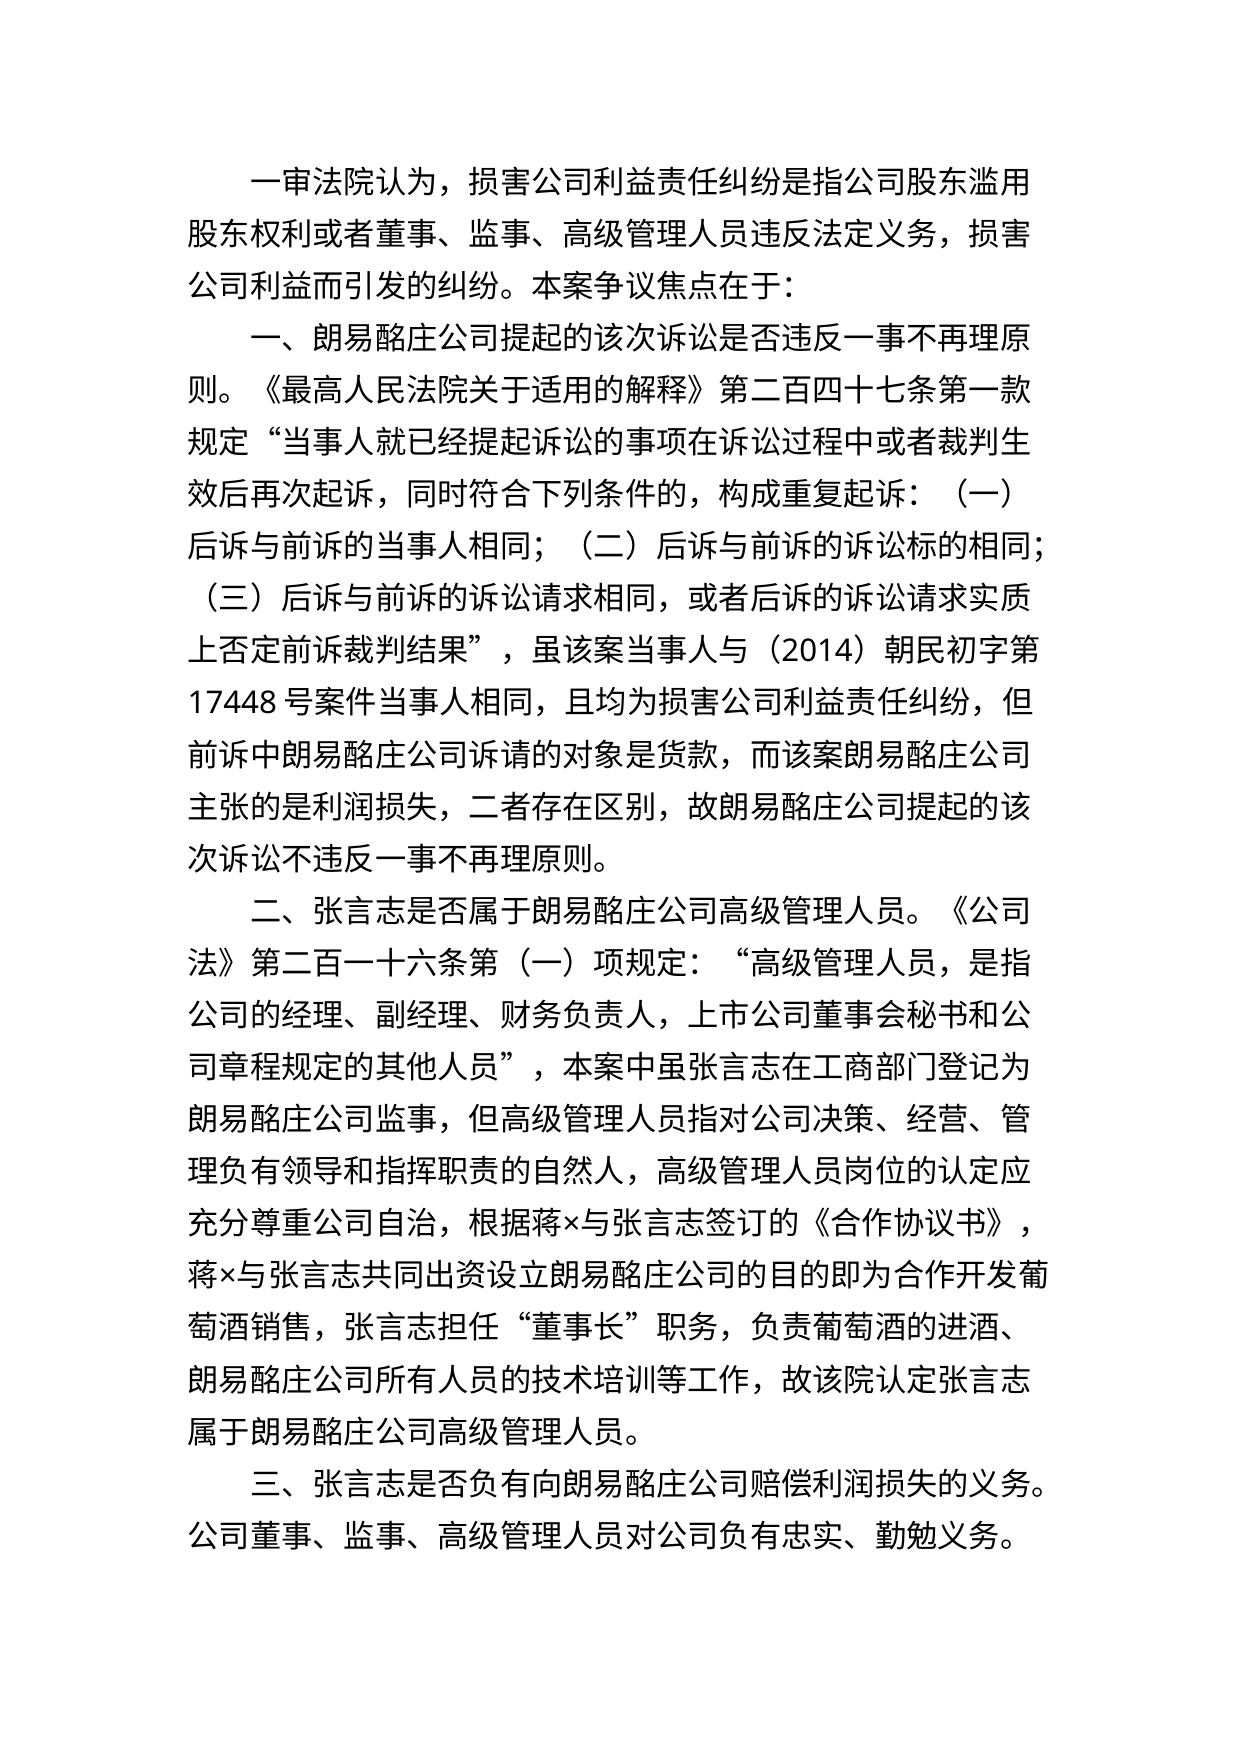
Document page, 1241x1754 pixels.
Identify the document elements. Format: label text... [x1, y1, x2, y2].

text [187, 1452, 1053, 1556]
text 二、张言志是否属于朗易酩庄公司高级管理人员。《公司法》第二百一十六条第（一）项规定：“高级管理人员，是指公司的经理、副经理、财务负责人，上市公司董事会秘书和公司章程规定的其他人员”，本案中虽张言志在工商部门登记为朗易酩庄公司监事，但高级管理人员指对公司决策、经营、管理负有领导和指挥职责的自然人，高级管理人员岗位的认定应充分尊重公司自治，根据蒋×与张言志签订的《合作协议书》，蒋×与张言志共同出资设立朗易酩庄公司的目的即为合作开发葡萄酒销售，张言志担任“董事长”职务，负责葡萄酒的进酒、朗易酩庄公司所有人员的技术培训等工作，故该院认定张言志属于朗易酩庄公司高级管理人员。 [187, 879, 1053, 1452]
text 一审法院认为，损害公司利益责任纠纷是指公司股东滥用股东权利或者董事、监事、高级管理人员违反法定义务，损害公司利益而引发的纠纷。本案争议焦点在于： [187, 150, 1053, 306]
text 一、朗易酩庄公司提起的该次诉讼是否违反一事不再理原则。《最高人民法院关于适用的解释》第二百四十七条第一款规定“当事人就已经提起诉讼的事项在诉讼过程中或者裁判生效后再次起诉，同时符合下列条件的，构成重复起诉：（一）后诉与前诉的当事人相同；（二）后诉与前诉的诉讼标的相同；（三）后诉与前诉的诉讼请求相同，或者后诉的诉讼请求实质上否定前诉裁判结果”，虽该案当事人与（2014）朝民初字第17448号案件当事人相同，且均为损害公司利益责任纠纷，但前诉中朗易酩庄公司诉请的对象是货款，而该案朗易酩庄公司主张的是利润损失，二者存在区别，故朗易酩庄公司提起的该次诉讼不违反一事不再理原则。 [187, 306, 1053, 879]
